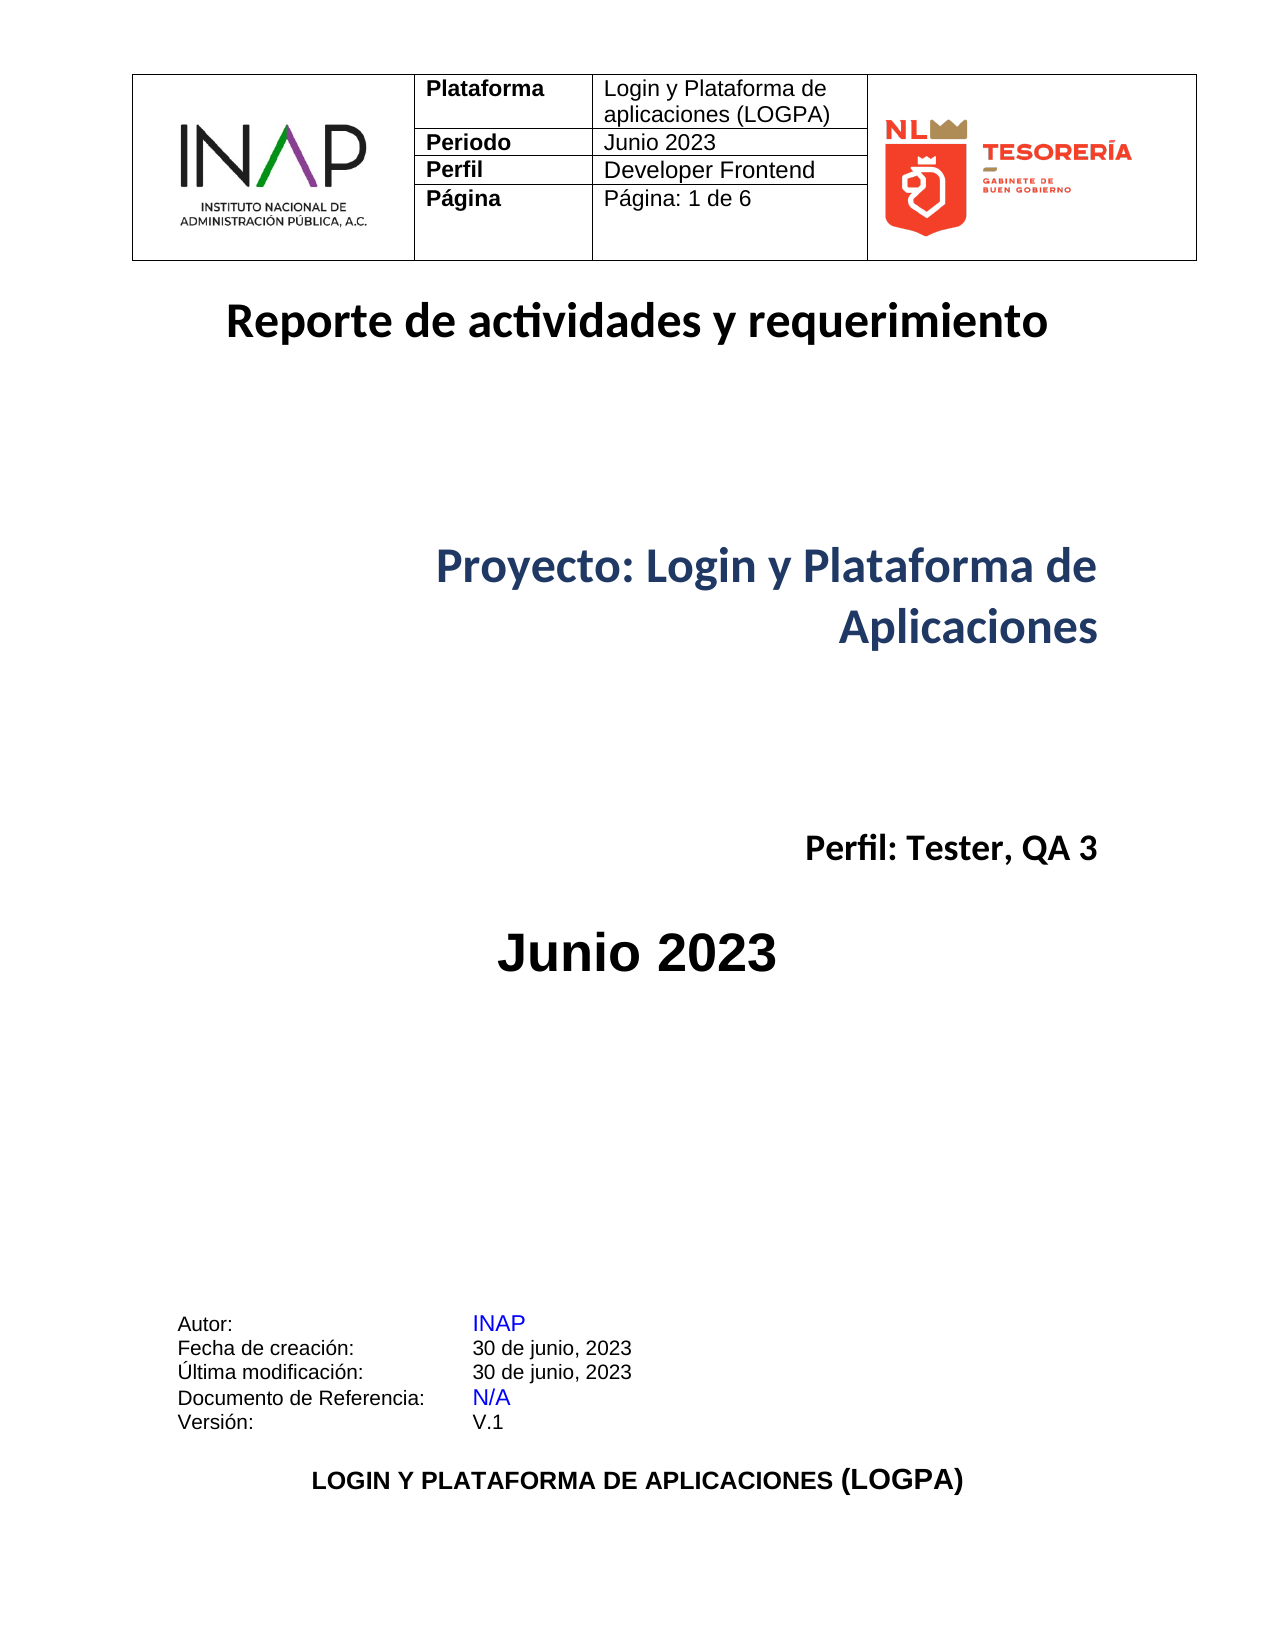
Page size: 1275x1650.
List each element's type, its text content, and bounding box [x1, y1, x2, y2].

text Proyecto: Login y Plataforma de Aplicaciones [177, 533, 1098, 656]
text Versión: V.1 [177, 1410, 1093, 1434]
text Fecha de creación: 30 de junio, 2023 [177, 1336, 1093, 1360]
text LOGIN Y PLATAFORMA DE APLICACIONES (LOGPA) [177, 1462, 1098, 1496]
text Última modificación: 30 de junio, 2023 [177, 1360, 1093, 1384]
picture [878, 117, 1135, 237]
text Perfil: Tester, QA 3 [177, 823, 1098, 869]
text Junio 2023 [177, 920, 1098, 983]
picture [143, 107, 400, 242]
text Documento de Referencia: N/A [177, 1384, 1093, 1410]
text Reporte de actividades y requerimiento [177, 289, 1098, 350]
text Autor: INAP [177, 1309, 1093, 1336]
